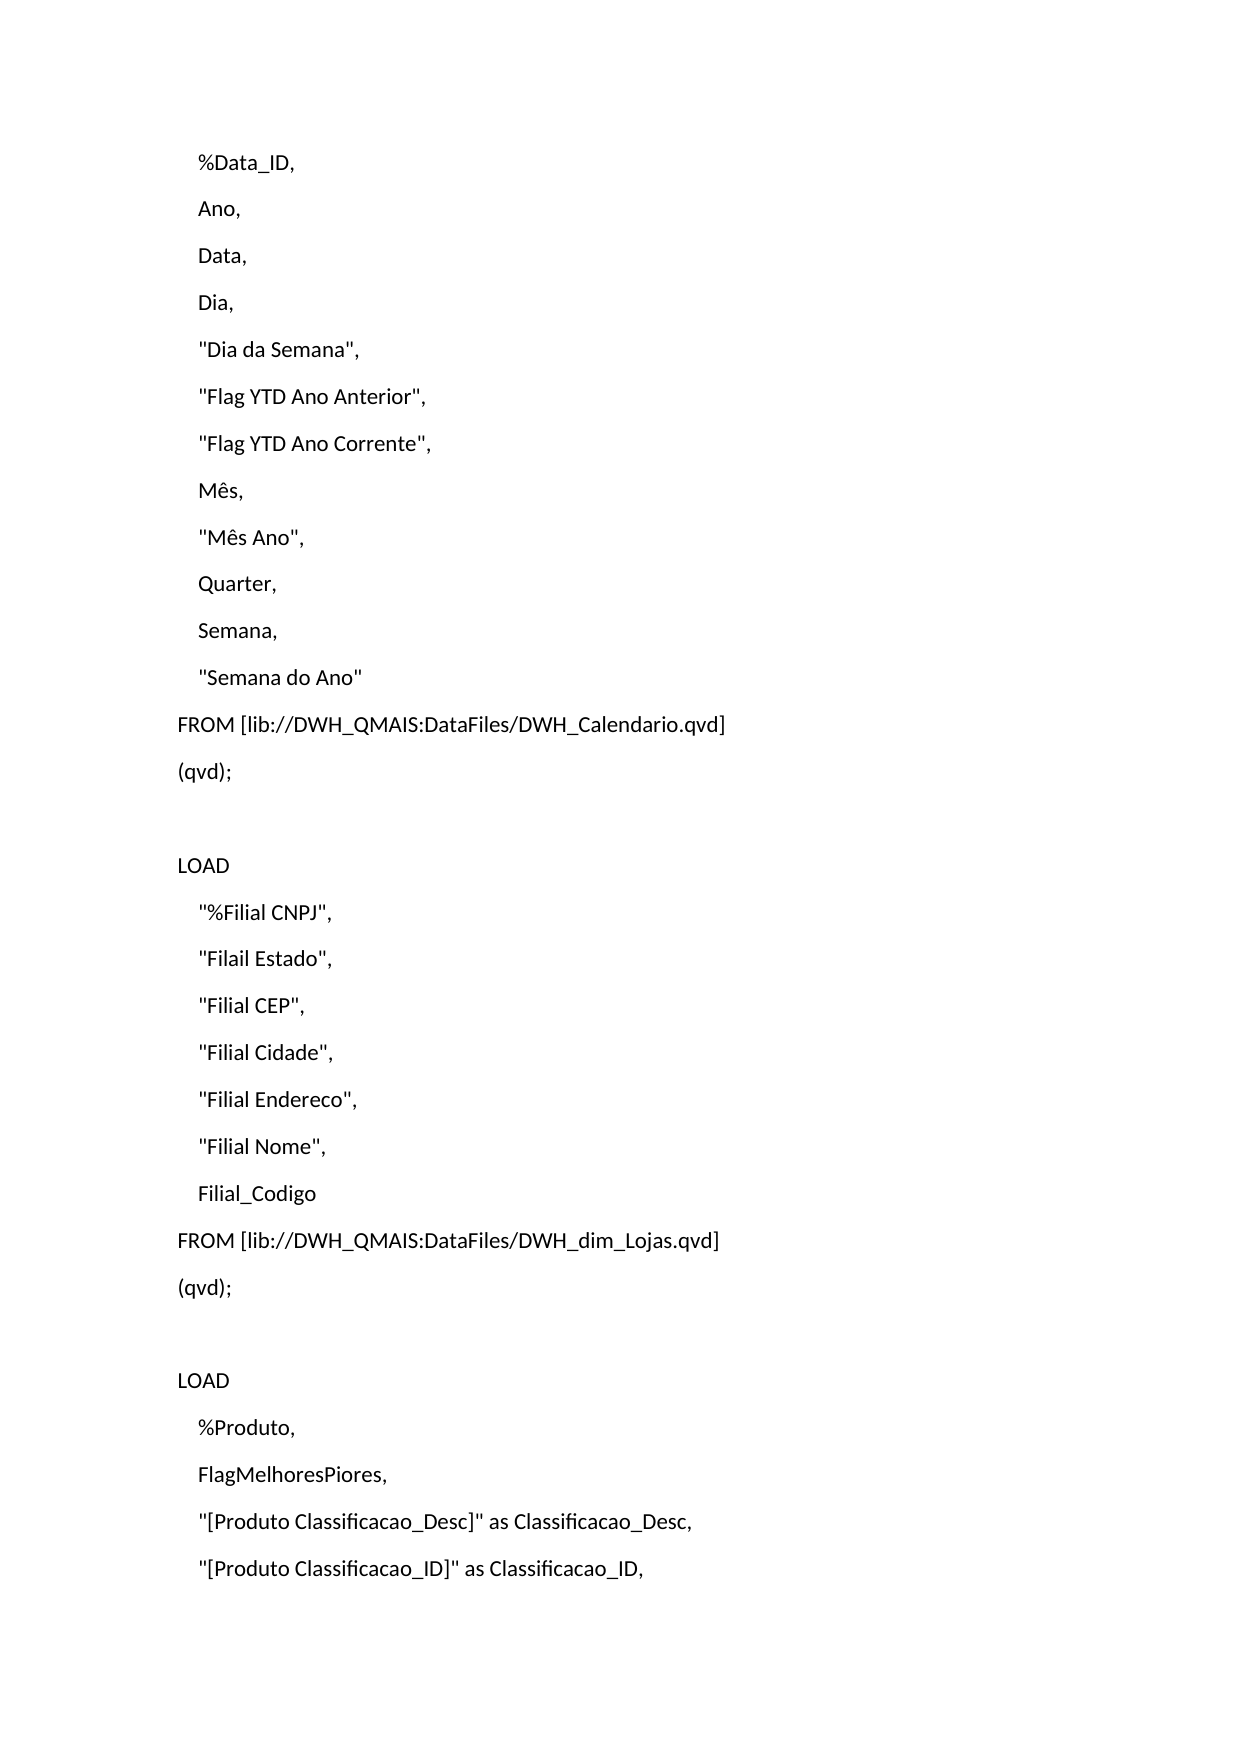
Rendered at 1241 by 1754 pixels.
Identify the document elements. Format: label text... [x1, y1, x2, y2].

text "Filial Cidade", [177, 1038, 1063, 1066]
text FROM [lib://DWH_QMAIS:DataFiles/DWH_Calendario.qvd] [177, 710, 1063, 738]
text (qvd); [177, 757, 1063, 785]
text FlagMelhoresPiores, [177, 1460, 1063, 1488]
text %Data_ID, [177, 148, 1063, 176]
text Ano, [177, 194, 1063, 222]
text Filial_Codigo [177, 1179, 1063, 1207]
text Semana, [177, 616, 1063, 644]
text "Dia da Semana", [177, 335, 1063, 363]
text FROM [lib://DWH_QMAIS:DataFiles/DWH_dim_Lojas.qvd] [177, 1226, 1063, 1254]
text "Filial Endereco", [177, 1085, 1063, 1113]
text %Produto, [177, 1413, 1063, 1441]
text LOAD [177, 851, 1063, 879]
text "[Produto Classificacao_Desc]" as Classificacao_Desc, [177, 1507, 1063, 1535]
text Data, [177, 241, 1063, 269]
text Dia, [177, 288, 1063, 316]
text "Filail Estado", [177, 944, 1063, 972]
text "Flag YTD Ano Corrente", [177, 429, 1063, 457]
text LOAD [177, 1366, 1063, 1394]
text "Filial Nome", [177, 1132, 1063, 1160]
text "Filial CEP", [177, 991, 1063, 1019]
text "Mês Ano", [177, 523, 1063, 551]
text "Semana do Ano" [177, 663, 1063, 691]
text "[Produto Classificacao_ID]" as Classificacao_ID, [177, 1554, 1063, 1582]
text "Flag YTD Ano Anterior", [177, 382, 1063, 410]
text Quarter, [177, 569, 1063, 597]
text "%Filial CNPJ", [177, 898, 1063, 926]
text Mês, [177, 476, 1063, 504]
text (qvd); [177, 1273, 1063, 1301]
